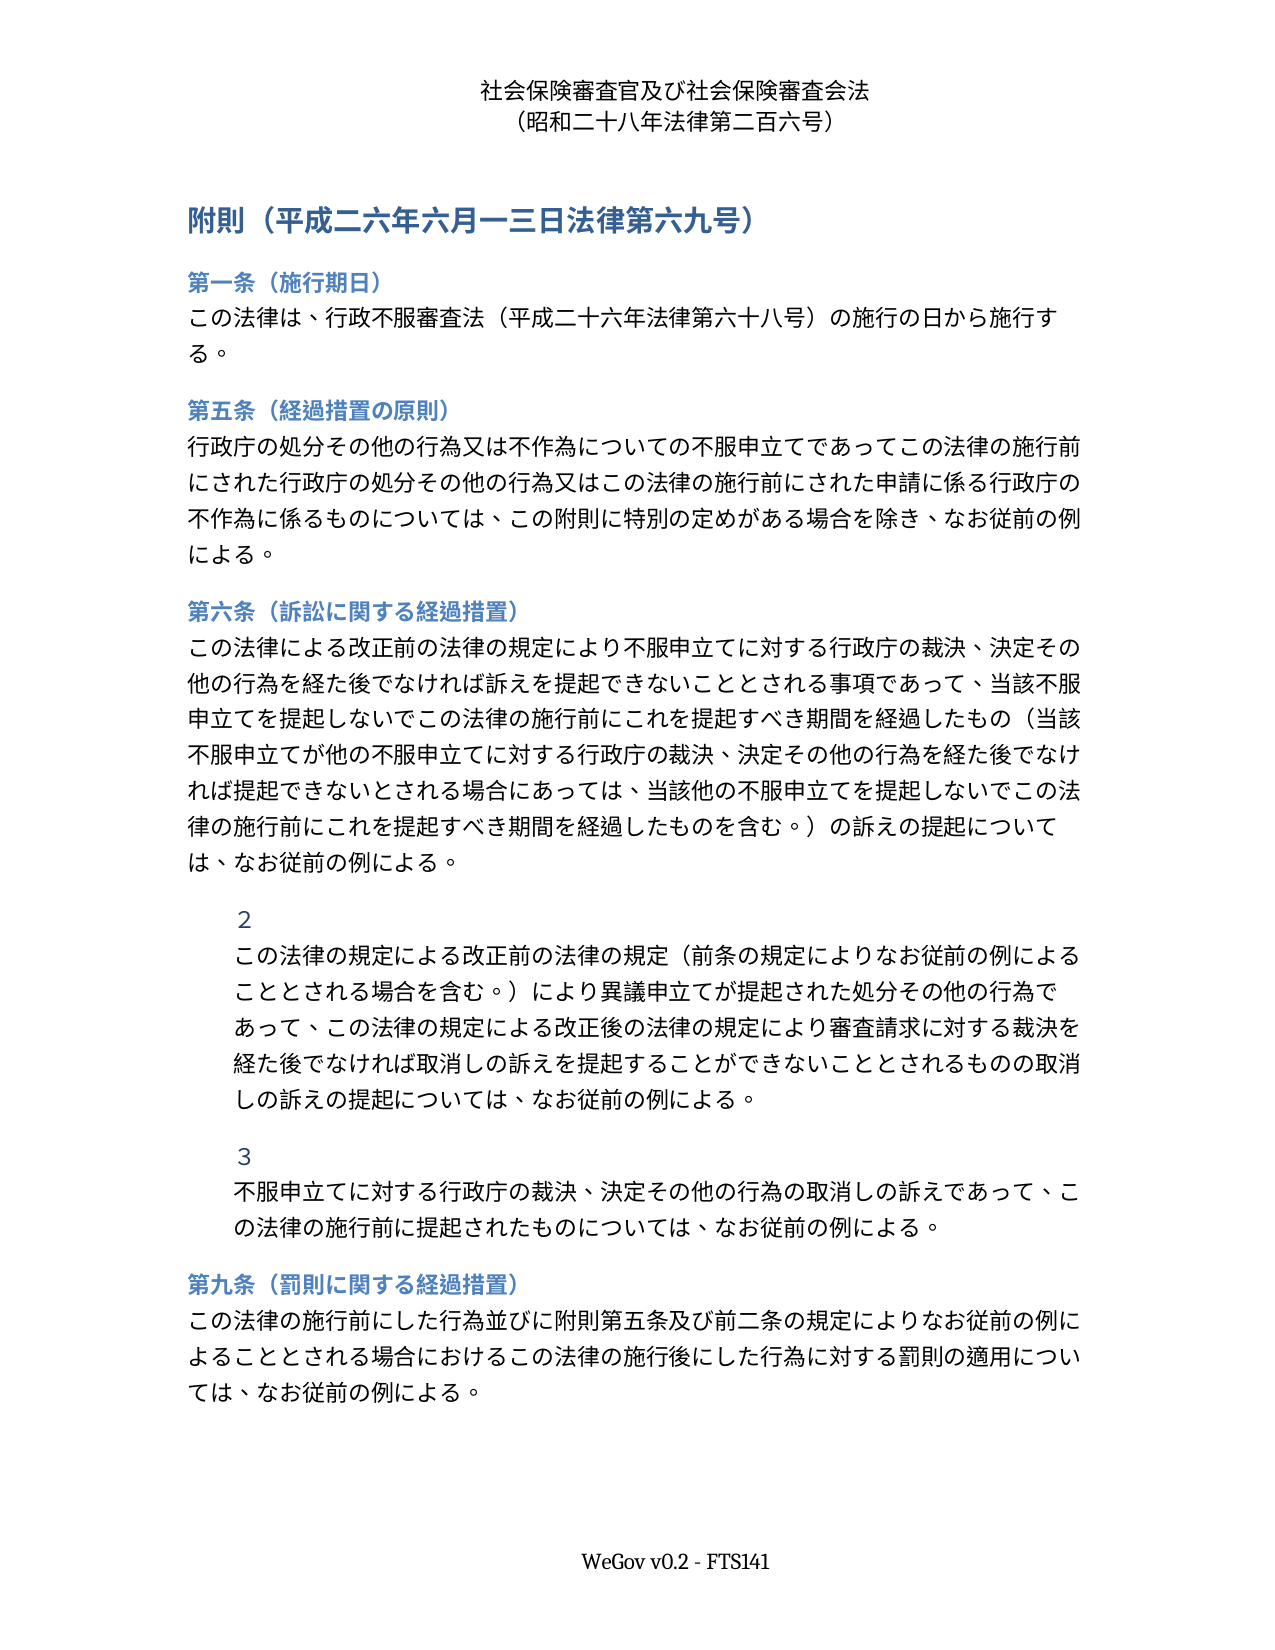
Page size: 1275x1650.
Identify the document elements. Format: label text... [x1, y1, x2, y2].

text この法律の規定による改正前の法律の規定（前条の規定によりなお従前の例によることとされる場合を含む。）により異議申立てが提起された処分その他の行為であって、この法律の規定による改正後の法律の規定により審査請求に対する裁決を経た後でなければ取消しの訴えを提起することができないこととされるものの取消しの訴えの提起については、なお従前の例による。 [233, 940, 1087, 1115]
subtitle 第九条（罰則に関する経過措置） [187, 1269, 1087, 1300]
text 行政庁の処分その他の行為又は不作為についての不服申立てであってこの法律の施行前にされた行政庁の処分その他の行為又はこの法律の施行前にされた申請に係る行政庁の不作為に係るものについては、この附則に特別の定めがある場合を除き、なお従前の例による。 [187, 431, 1087, 570]
text 不服申立てに対する行政庁の裁決、決定その他の行為の取消しの訴えであって、この法律の施行前に提起されたものについては、なお従前の例による。 [233, 1176, 1087, 1243]
subtitle 第六条（訴訟に関する経過措置） [187, 596, 1087, 627]
text この法律の施行前にした行為並びに附則第五条及び前二条の規定によりなお従前の例によることとされる場合におけるこの法律の施行後にした行為に対する罰則の適用については、なお従前の例による。 [187, 1305, 1087, 1408]
subtitle ３ [233, 1140, 1087, 1172]
subtitle 第一条（施行期日） [187, 266, 1087, 298]
subtitle ２ [233, 904, 1087, 935]
subtitle 第五条（経過措置の原則） [187, 395, 1087, 426]
text この法律による改正前の法律の規定により不服申立てに対する行政庁の裁決、決定その他の行為を経た後でなければ訴えを提起できないこととされる事項であって、当該不服申立てを提起しないでこの法律の施行前にこれを提起すべき期間を経過したもの（当該不服申立てが他の不服申立てに対する行政庁の裁決、決定その他の行為を経た後でなければ提起できないとされる場合にあっては、当該他の不服申立てを提起しないでこの法律の施行前にこれを提起すべき期間を経過したものを含む。）の訴えの提起については、なお従前の例による。 [187, 632, 1087, 878]
subtitle 附則（平成二六年六月一三日法律第六九号） [187, 200, 1087, 240]
text この法律は、行政不服審査法（平成二十六年法律第六十八号）の施行の日から施行する。 [187, 302, 1087, 369]
